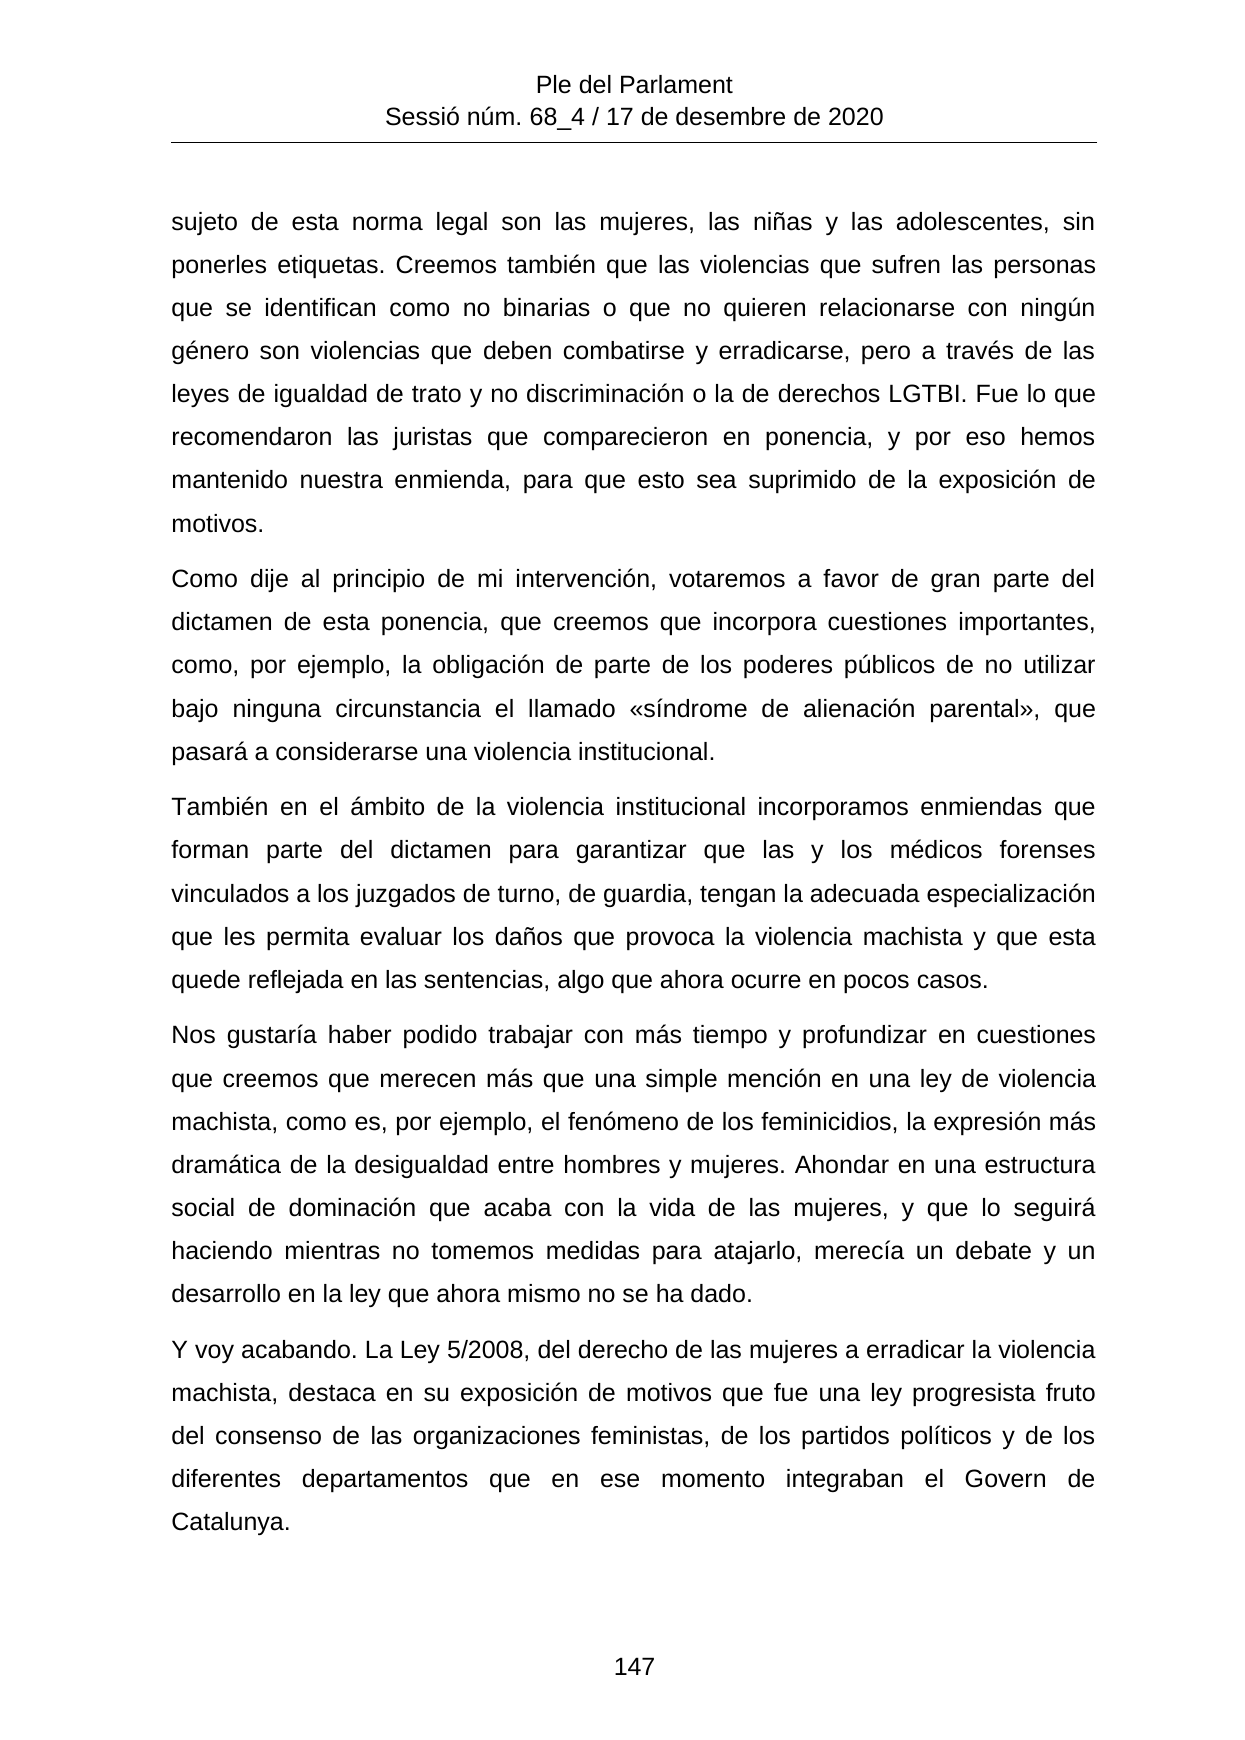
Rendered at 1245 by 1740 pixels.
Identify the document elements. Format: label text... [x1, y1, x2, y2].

text Y voy acabando. La Ley 5/2008, del derecho de las mujeres a erradicar la violencia machista, destaca en su exposición de motivos que fue una ley progresista fruto del consenso de las organizaciones feministas, de los partidos políticos y de los diferentes departamentos que en ese momento integraban el Govern de Catalunya. [171, 1335, 1097, 1536]
text Nos gustaría haber podido trabajar con más tiempo y profundizar en cuestiones que creemos que merecen más que una simple mención en una ley de violencia machista, como es, por ejemplo, el fenómeno de los feminicidios, la expresión más dramática de la desigualdad entre hombres y mujeres. Ahondar en una estructura social de dominación que acaba con la vida de las mujeres, y que lo seguirá haciendo mientras no tomemos medidas para atajarlo, merecía un debate y un desarrollo en la ley que ahora mismo no se ha dado. [171, 1021, 1097, 1308]
text También en el ámbito de la violencia institucional incorporamos enmiendas que forman parte del dictamen para garantizar que las y los médicos forenses vinculados a los juzgados de turno, de guardia, tengan la adecuada especialización que les permita evaluar los daños que provoca la violencia machista y que esta quede reflejada en las sentencias, algo que ahora ocurre en pocos casos. [171, 792, 1097, 994]
text Como dije al principio de mi intervención, votaremos a favor de gran parte del dictamen de esta ponencia, que creemos que incorpora cuestiones importantes, como, por ejemplo, la obligación de parte de los poderes públicos de no utilizar bajo ninguna circunstancia el llamado «síndrome de alienación parental», que pasará a considerarse una violencia institucional. [171, 564, 1097, 766]
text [171, 207, 1097, 537]
